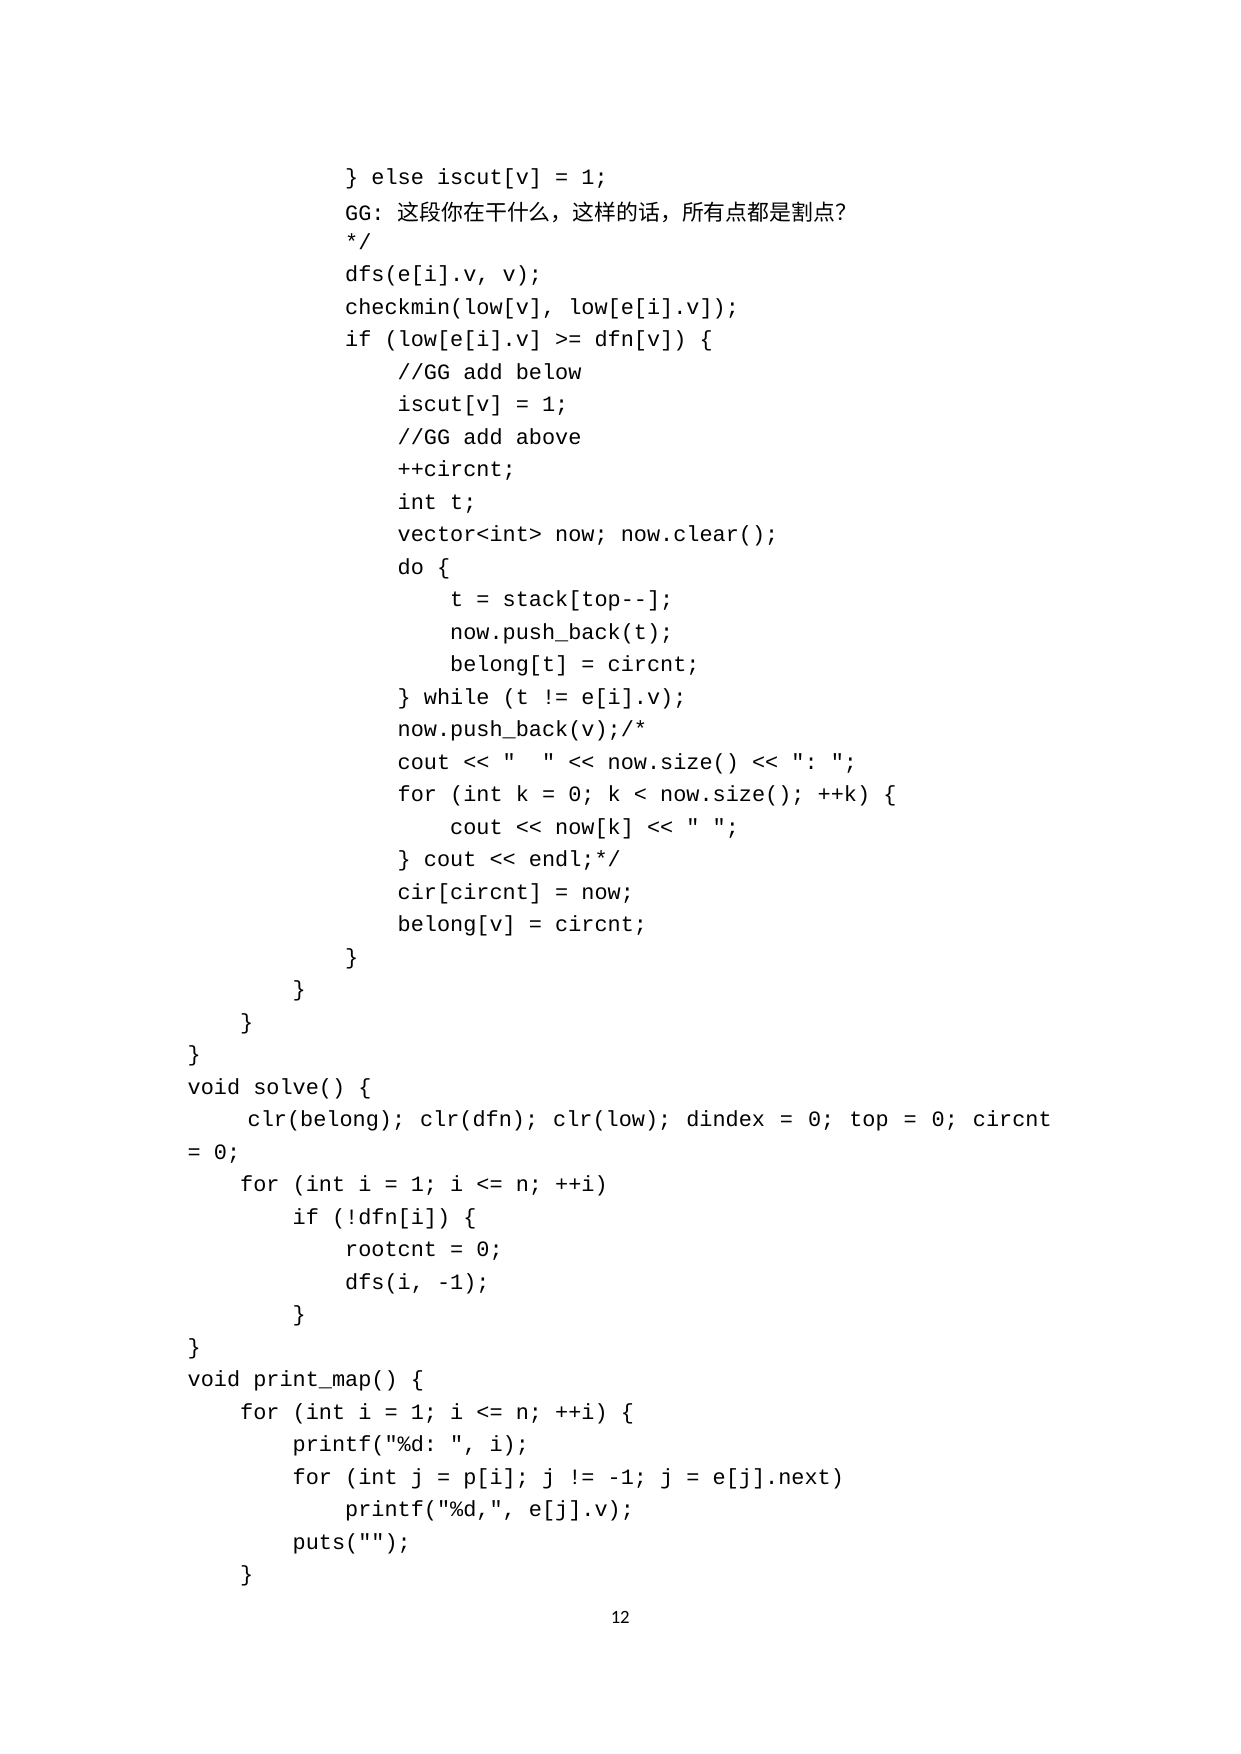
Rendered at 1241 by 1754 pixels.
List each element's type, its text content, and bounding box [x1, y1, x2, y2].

text //GG add above [187, 422, 1053, 454]
text vector<int> now; now.clear(); [187, 519, 1053, 552]
text for (int k = 0; k < now.size(); ++k) { [187, 779, 1053, 812]
text } [187, 1039, 1053, 1072]
text } [187, 1007, 1053, 1039]
text int t; [187, 487, 1053, 519]
text cout << " " << now.size() << ": "; [187, 747, 1053, 779]
text void print_map() { [187, 1364, 1053, 1397]
text do { [187, 552, 1053, 584]
text for (int i = 1; i <= n; ++i) [187, 1169, 1053, 1202]
text dfs(i, -1); [187, 1267, 1053, 1299]
text printf("%d: ", i); [187, 1429, 1053, 1462]
text void solve() { [187, 1072, 1053, 1104]
text } [187, 942, 1053, 974]
text */ [187, 227, 1053, 259]
text //GG add below [187, 357, 1053, 389]
text for (int i = 1; i <= n; ++i) { [187, 1397, 1053, 1429]
text cout << now[k] << " "; [187, 812, 1053, 844]
text } [187, 974, 1053, 1007]
text t = stack[top--]; [187, 584, 1053, 617]
text iscut[v] = 1; [187, 389, 1053, 422]
text } [187, 1332, 1053, 1364]
text } else iscut[v] = 1; [187, 162, 1053, 194]
text GG: 这段你在干什么，这样的话，所有点都是割点？ [187, 194, 1053, 227]
text printf("%d,", e[j].v); [187, 1494, 1053, 1527]
text belong[t] = circnt; [187, 649, 1053, 682]
text ++circnt; [187, 454, 1053, 487]
text } cout << endl;*/ [187, 844, 1053, 877]
text } [187, 1299, 1053, 1332]
text cir[circnt] = now; [187, 877, 1053, 909]
text belong[v] = circnt; [187, 909, 1053, 942]
text clr(belong); clr(dfn); clr(low); dindex = 0; top = 0; circnt = 0; [187, 1104, 1053, 1169]
text if (!dfn[i]) { [187, 1202, 1053, 1234]
text now.push_back(v);/* [187, 714, 1053, 747]
text } while (t != e[i].v); [187, 682, 1053, 714]
text if (low[e[i].v] >= dfn[v]) { [187, 324, 1053, 357]
text checkmin(low[v], low[e[i].v]); [187, 292, 1053, 324]
text } [187, 1559, 1053, 1592]
text puts(""); [187, 1527, 1053, 1559]
text rootcnt = 0; [187, 1234, 1053, 1267]
text for (int j = p[i]; j != -1; j = e[j].next) [187, 1462, 1053, 1494]
text now.push_back(t); [187, 617, 1053, 649]
text dfs(e[i].v, v); [187, 259, 1053, 292]
